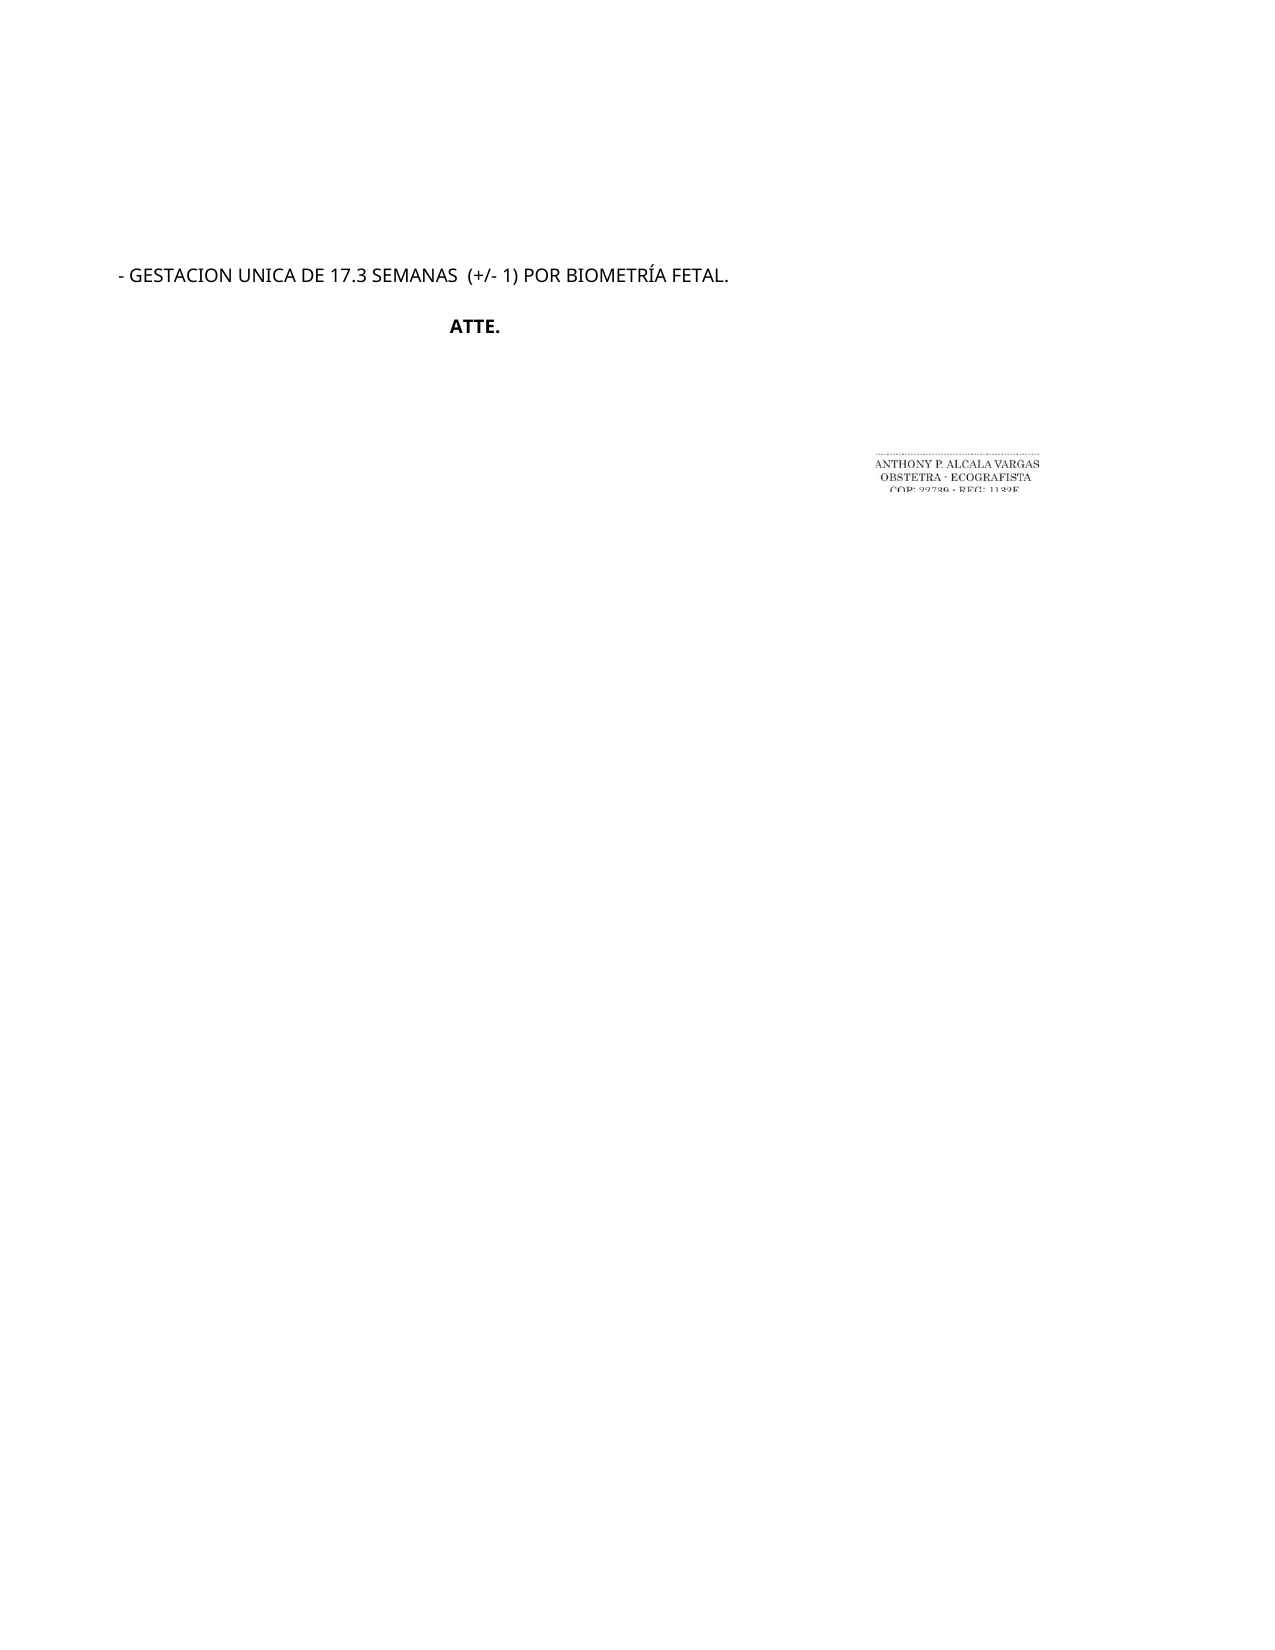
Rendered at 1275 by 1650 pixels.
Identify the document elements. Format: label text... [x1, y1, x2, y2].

text - GESTACION UNICA DE 17.3 SEMANAS (+/- 1) POR BIOMETRÍA FETAL. [118, 262, 1019, 287]
text ATTE. [118, 313, 1019, 338]
